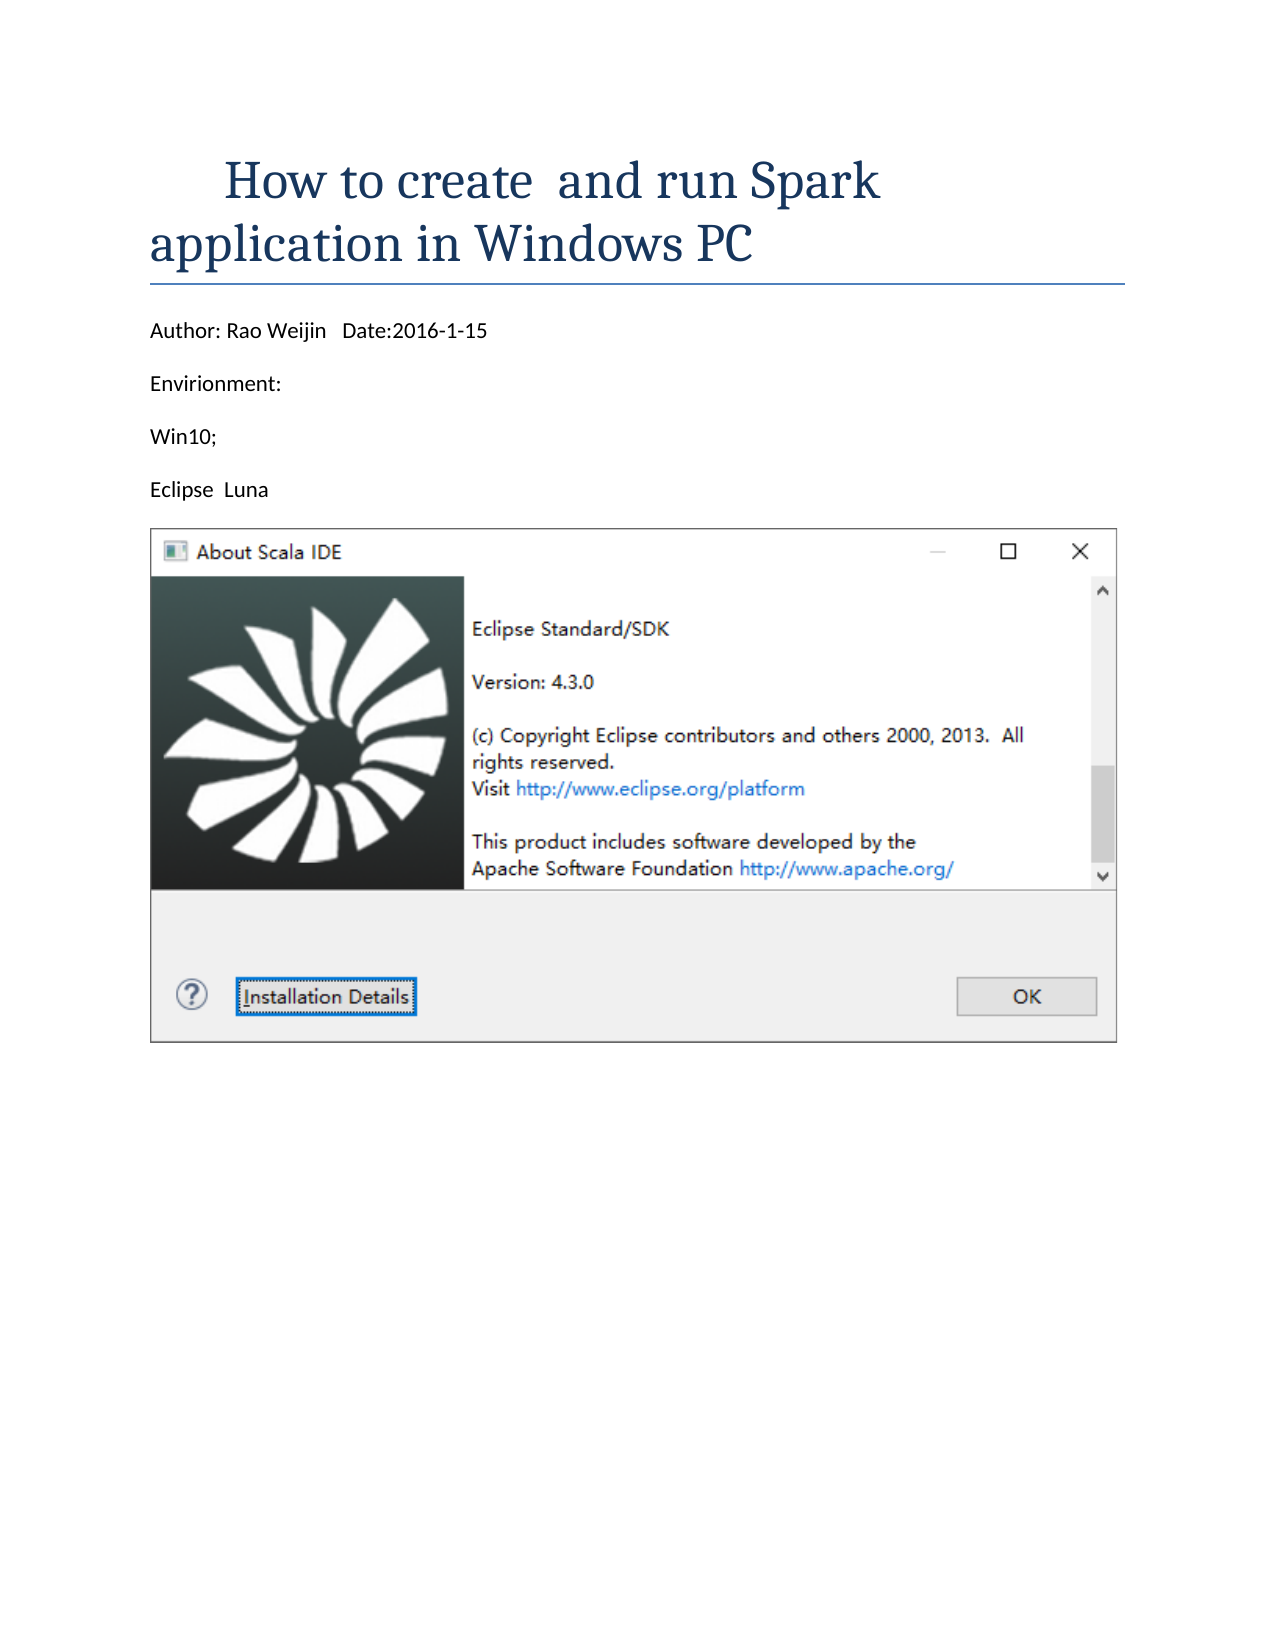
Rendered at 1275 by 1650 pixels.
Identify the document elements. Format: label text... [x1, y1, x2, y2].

text Author: Rao Weijin Date:2016-1-15 [150, 316, 1125, 344]
picture [150, 528, 1118, 1043]
text Win10; [150, 422, 1125, 450]
text Eclipse Luna [150, 475, 1125, 503]
title How to create and run Spark application in Windows PC [150, 150, 1125, 283]
text Envirionment: [150, 369, 1125, 397]
